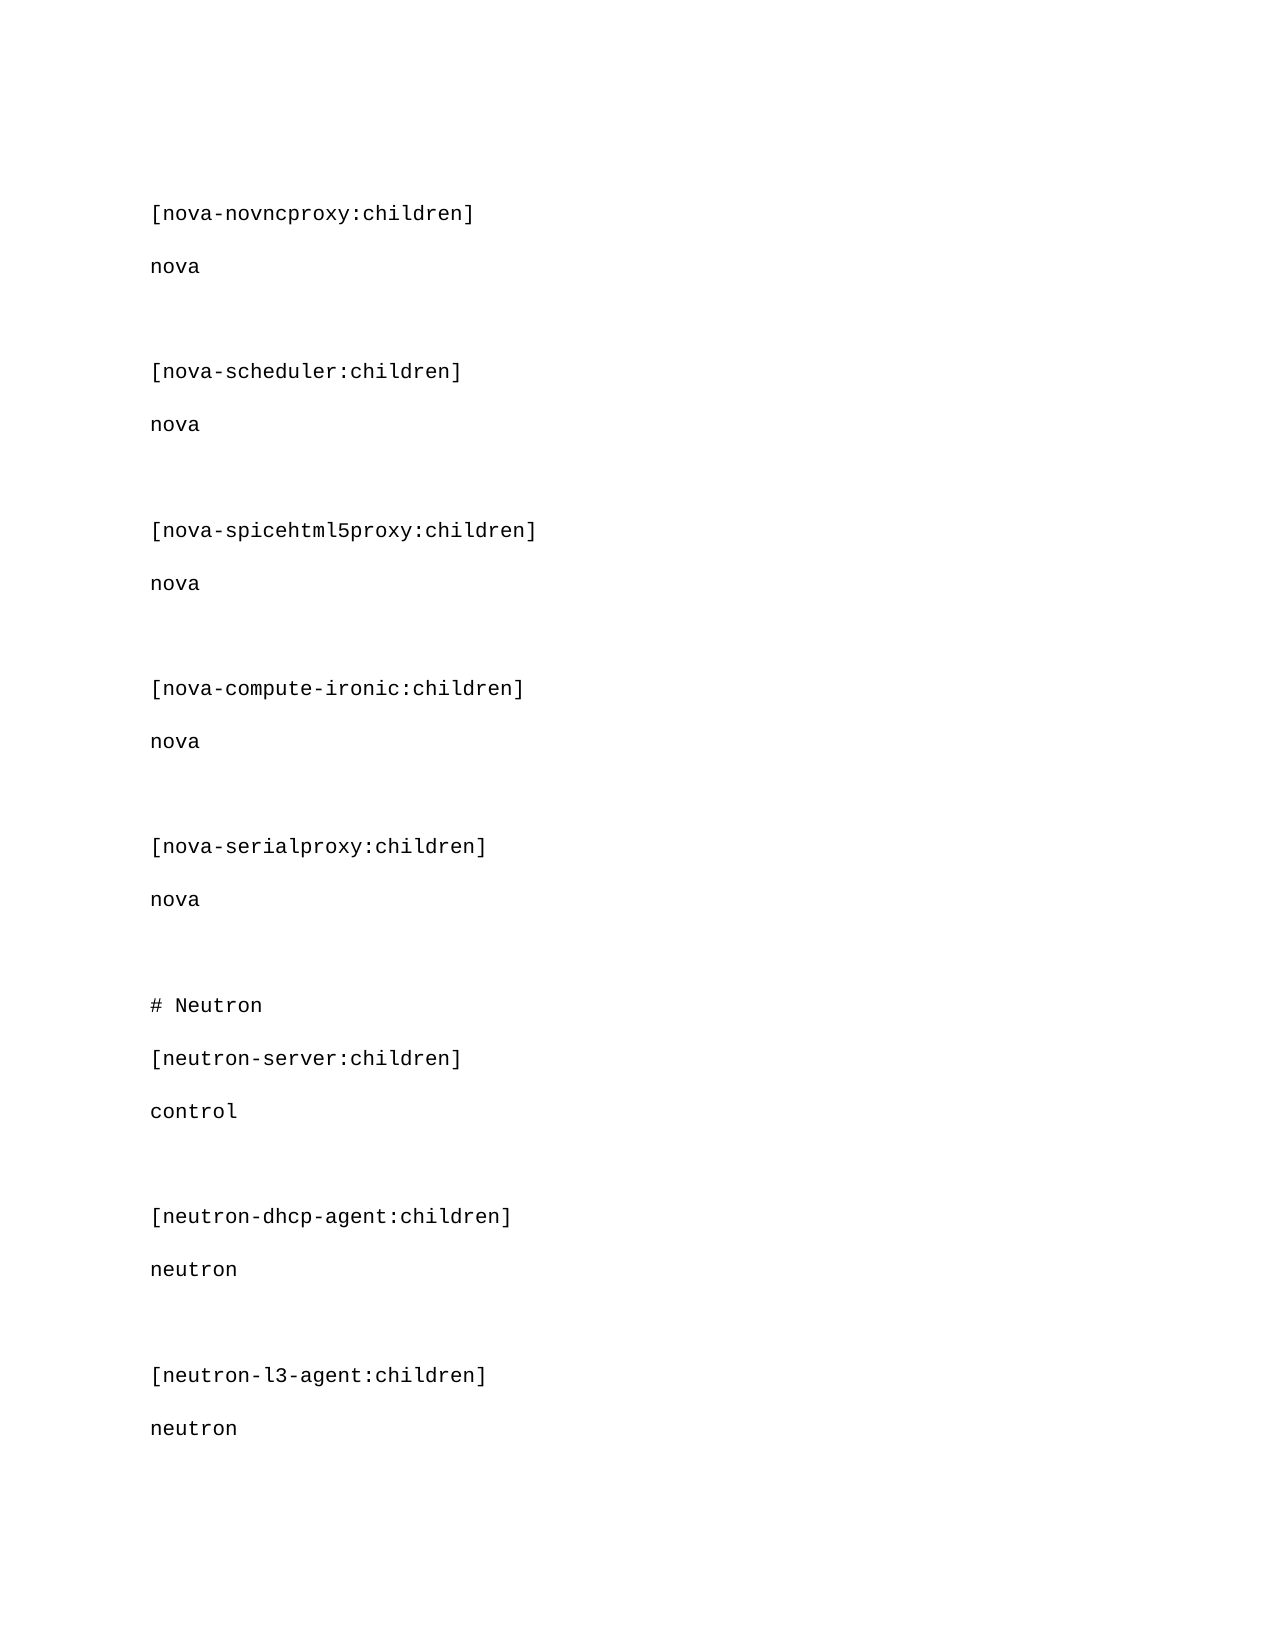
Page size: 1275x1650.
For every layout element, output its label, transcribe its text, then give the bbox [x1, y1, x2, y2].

text [nova-novncproxy:children] [150, 203, 1125, 226]
text nova [150, 256, 1125, 279]
text [neutron-server:children] [150, 1048, 1125, 1071]
text nova [150, 889, 1125, 913]
text control [150, 1101, 1125, 1124]
text neutron [150, 1417, 1125, 1441]
text [nova-compute-ironic:children] [150, 678, 1125, 702]
text [neutron-l3-agent:children] [150, 1365, 1125, 1388]
text [nova-scheduler:children] [150, 361, 1125, 385]
text [nova-spicehtml5proxy:children] [150, 520, 1125, 543]
text [neutron-dhcp-agent:children] [150, 1206, 1125, 1230]
text neutron [150, 1259, 1125, 1283]
text # Neutron [150, 995, 1125, 1019]
text nova [150, 572, 1125, 596]
text nova [150, 414, 1125, 438]
text nova [150, 731, 1125, 754]
text [nova-serialproxy:children] [150, 837, 1125, 860]
